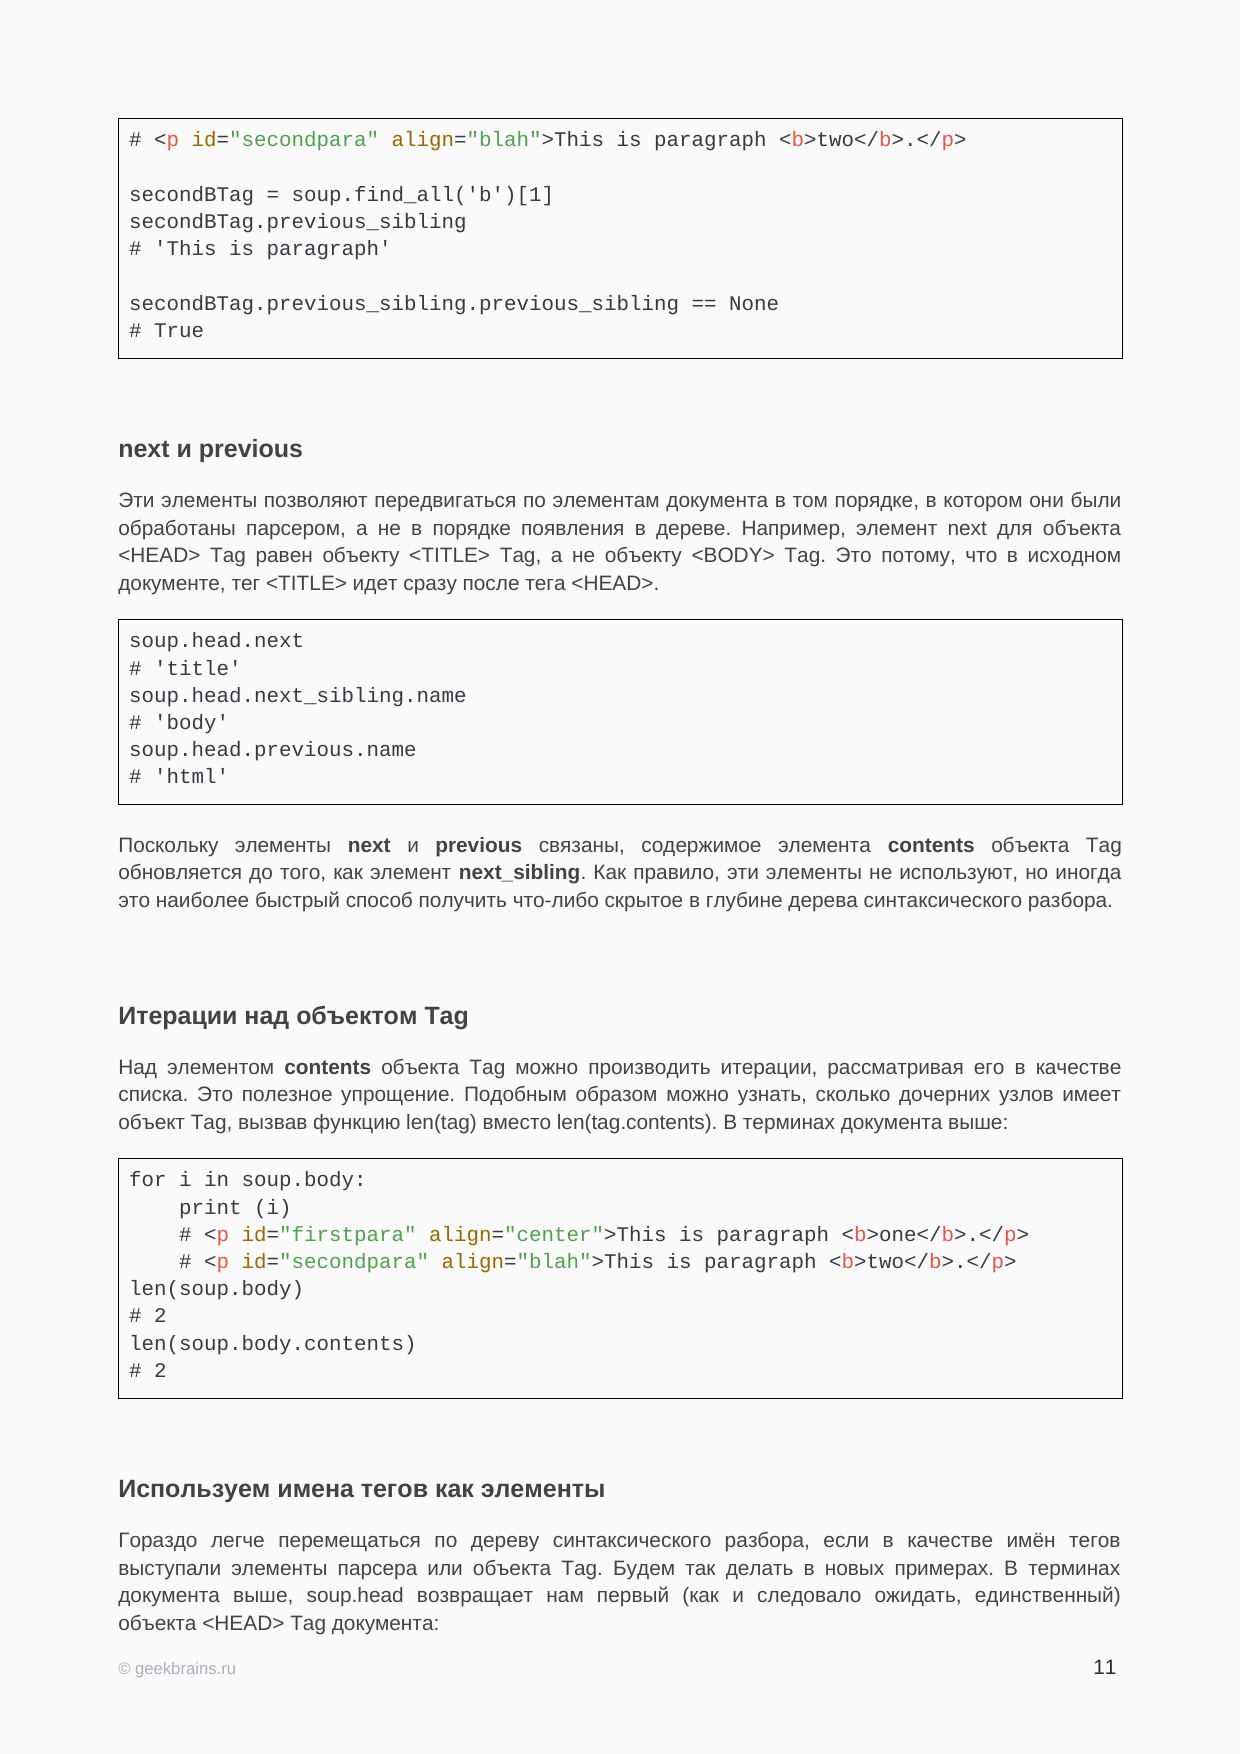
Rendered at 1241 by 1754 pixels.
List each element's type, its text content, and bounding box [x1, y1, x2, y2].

text Гораздо легче перемещаться по дереву синтаксического разбора, если в качестве имён тегов выступали элементы парсера или объекта Tag. Будем так делать в новых примерах. В терминах документа выше, soup.head возвращает нам первый (как и следовало ожидать, единственный) объекта <HEAD> Tag документа: [118, 1528, 1122, 1634]
subtitle next и previous [118, 434, 1122, 463]
subtitle Итерации над объектом Tag [118, 1001, 1122, 1029]
text Над элементом contents объекта Tag можно производить итерации, рассматривая его в качестве списка. Это полезное упрощение. Подобным образом можно узнать, сколько дочерних узлов имеет объект Tag, вызвав функцию len(tag) вместо len(tag.contents). В терминах документа выше: [118, 1055, 1122, 1134]
table_header soup.head.next # 'title' soup.head.next_sibling.name # 'body' soup.head.previous.name # 'html' [119, 620, 1122, 804]
text Эти элементы позволяют передвигаться по элементам документа в том порядке, в котором они были обработаны парсером, а не в порядке появления в дереве. Например, элемент next для объекта <HEAD> Tag равен объекту <TITLE> Tag, а не объекту <BODY> Tag. Это потому, что в исходном документе, тег <TITLE> идет сразу после тега <HEAD>. [118, 488, 1122, 594]
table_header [119, 119, 1122, 357]
text Поскольку элементы next и previous связаны, содержимое элемента contents объекта Tag обновляется до того, как элемент next_sibling. Как правило, эти элементы не используют, но иногда это наиболее быстрый способ получить что-либо скрытое в глубине дерева синтаксического разбора. [118, 832, 1122, 911]
subtitle Используем имена тегов как элементы [118, 1474, 1122, 1503]
table_header for i in soup.body: print (i) # <p id="firstpara" align="center">This is paragraph <b>one</b>.</p> # <p id="secondpara" align="blah">This is paragraph <b>two</b>.</p> len(soup.body) # 2 len(soup.body.contents) # 2 [119, 1159, 1122, 1397]
